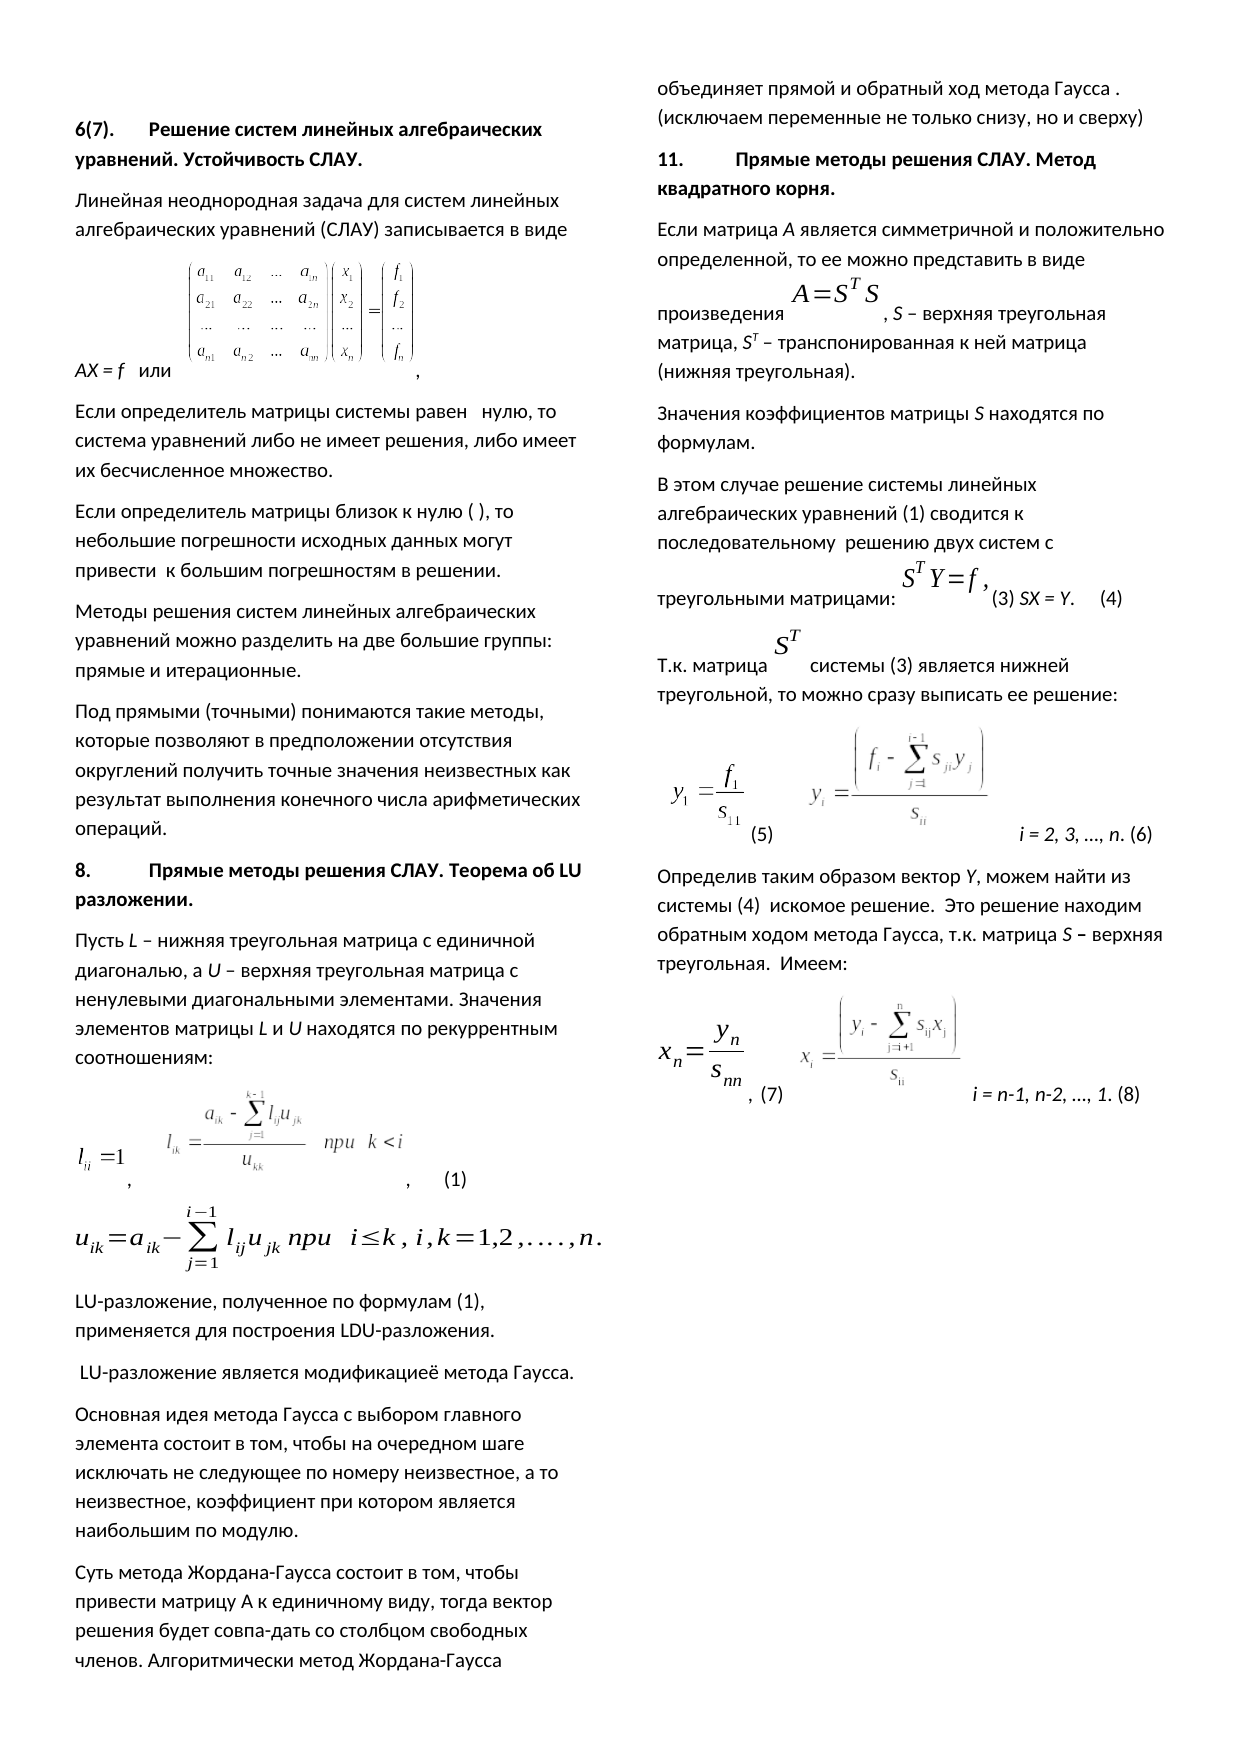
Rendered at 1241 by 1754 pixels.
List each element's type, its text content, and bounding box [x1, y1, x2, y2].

text Под прямыми (точными) понимаются такие методы, которые позволяют в предположении отсутствия округлений получить точные значения неизвестных как результат выполнения конечного числа арифметических операций. [75, 698, 583, 841]
text , , (1) LU-разложение, полученное по формулам (1), применяется для построения LDU-разложения. [75, 1272, 583, 1343]
text АХ = f или , [75, 258, 583, 382]
text Значения коэффициентов матрицы S находятся по формулам. [657, 400, 1165, 455]
text (5) i = 2, 3, …, n. (6) [657, 723, 1165, 847]
text Если определитель матрицы системы равен нулю, то система уравнений либо не имеет решения, либо имеет их бесчисленное множество. [75, 398, 583, 482]
text Методы решения систем линейных алгебраических уравнений можно разделить на две большие группы: прямые и итерационные. [75, 598, 583, 682]
text LU-разложение является модификациеё метода Гаусса. [75, 1359, 583, 1385]
text Пусть L – нижняя треугольная матрица с единичной диагональю, а U – верхняя треугольная матрица с ненулевыми диагональными элементами. Значения элементов матрицы L и U находятся по рекуррентным соотношениям: [75, 928, 583, 1070]
text Если матрица А является симметричной и положительно определенной, то ее можно представить в виде произведения , S – верхняя треугольная матрица, ST – транспонированная к ней матрица (нижняя треугольная). [657, 217, 1165, 384]
text Суть метода Жордана-Гаусса состоит в том, чтобы привести матрицу А к единичному виду, тогда вектор решения будет совпа-дать со столбцом свободных членов. Алгоритмически метод Жордана-Гаусса объединяет прямой и обратный ход метода Гаусса .(исключаем переменные не только снизу, но и сверху) [657, 75, 1165, 129]
text 6(7). Решение систем линейных алгебраических уравнений. Устойчивость СЛАУ. [75, 117, 583, 171]
text Определив таким образом вектор Y, можем найти из системы (4) искомое решение. Это решение находим обратным ходом метода Гаусса, т.к. матрица S – верхняя треугольная. Имеем: [657, 863, 1165, 976]
text Линейная неоднородная задача для систем линейных алгебраических уравнений (СЛАУ) записывается в виде [75, 187, 583, 242]
text Т.к. матрица системы (3) является нижней треугольной, то можно сразу выписать ее решение: [657, 627, 1165, 706]
text Основная идея метода Гаусса с выбором главного элемента состоит в том, чтобы на очередном шаге исключать не следующее по номеру неизвестное, а то неизвестное, коэффициент при котором является наибольшим по модулю. [75, 1401, 583, 1543]
text Если определитель матрицы близок к нулю ( ), то небольшие погрешности исходных данных могут привести к большим погрешностям в решении. [75, 498, 583, 582]
text , , (1) LU-разложение, полученное по формулам (1), применяется для построения LDU-разложения. [75, 1086, 583, 1203]
text 11. Прямые методы решения СЛАУ. Метод квадратного корня. [657, 146, 1165, 200]
text В этом случае решение системы линейных алгебраических уравнений (1) сводится к последовательному решению двух систем с треугольными матрицами: (3) SX = Y. (4) [657, 471, 1165, 611]
text Суть метода Жордана-Гаусса состоит в том, чтобы привести матрицу А к единичному виду, тогда вектор решения будет совпа-дать со столбцом свободных членов. Алгоритмически метод Жордана-Гаусса объединяет прямой и обратный ход метода Гаусса .(исключаем переменные не только снизу, но и сверху) [75, 1559, 583, 1672]
text , (7) i = n-1, n-2, …, 1. (8) [657, 992, 1165, 1107]
text 8. Прямые методы решения СЛАУ. Теорема об LU разложении. [75, 857, 583, 911]
